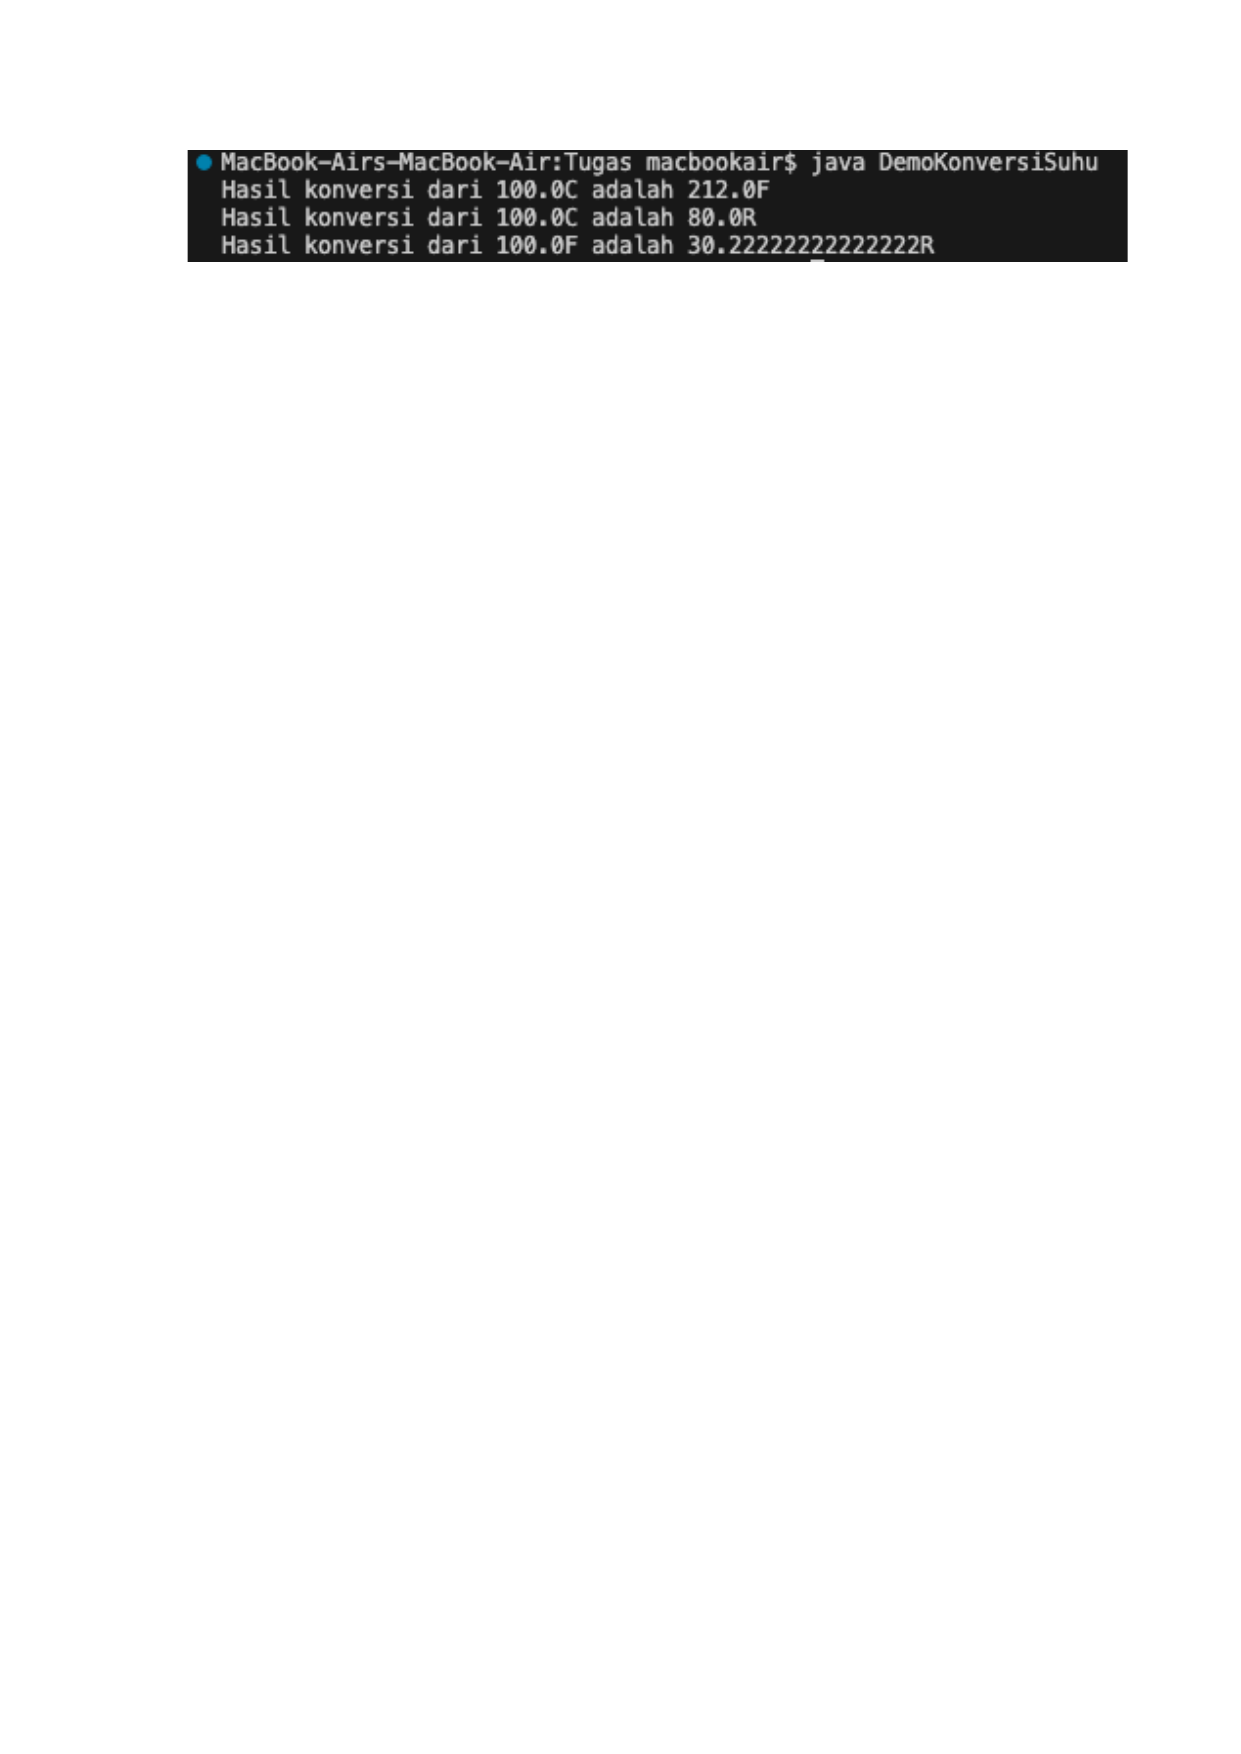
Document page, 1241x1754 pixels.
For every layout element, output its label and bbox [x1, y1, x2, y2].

picture [187, 150, 1128, 262]
